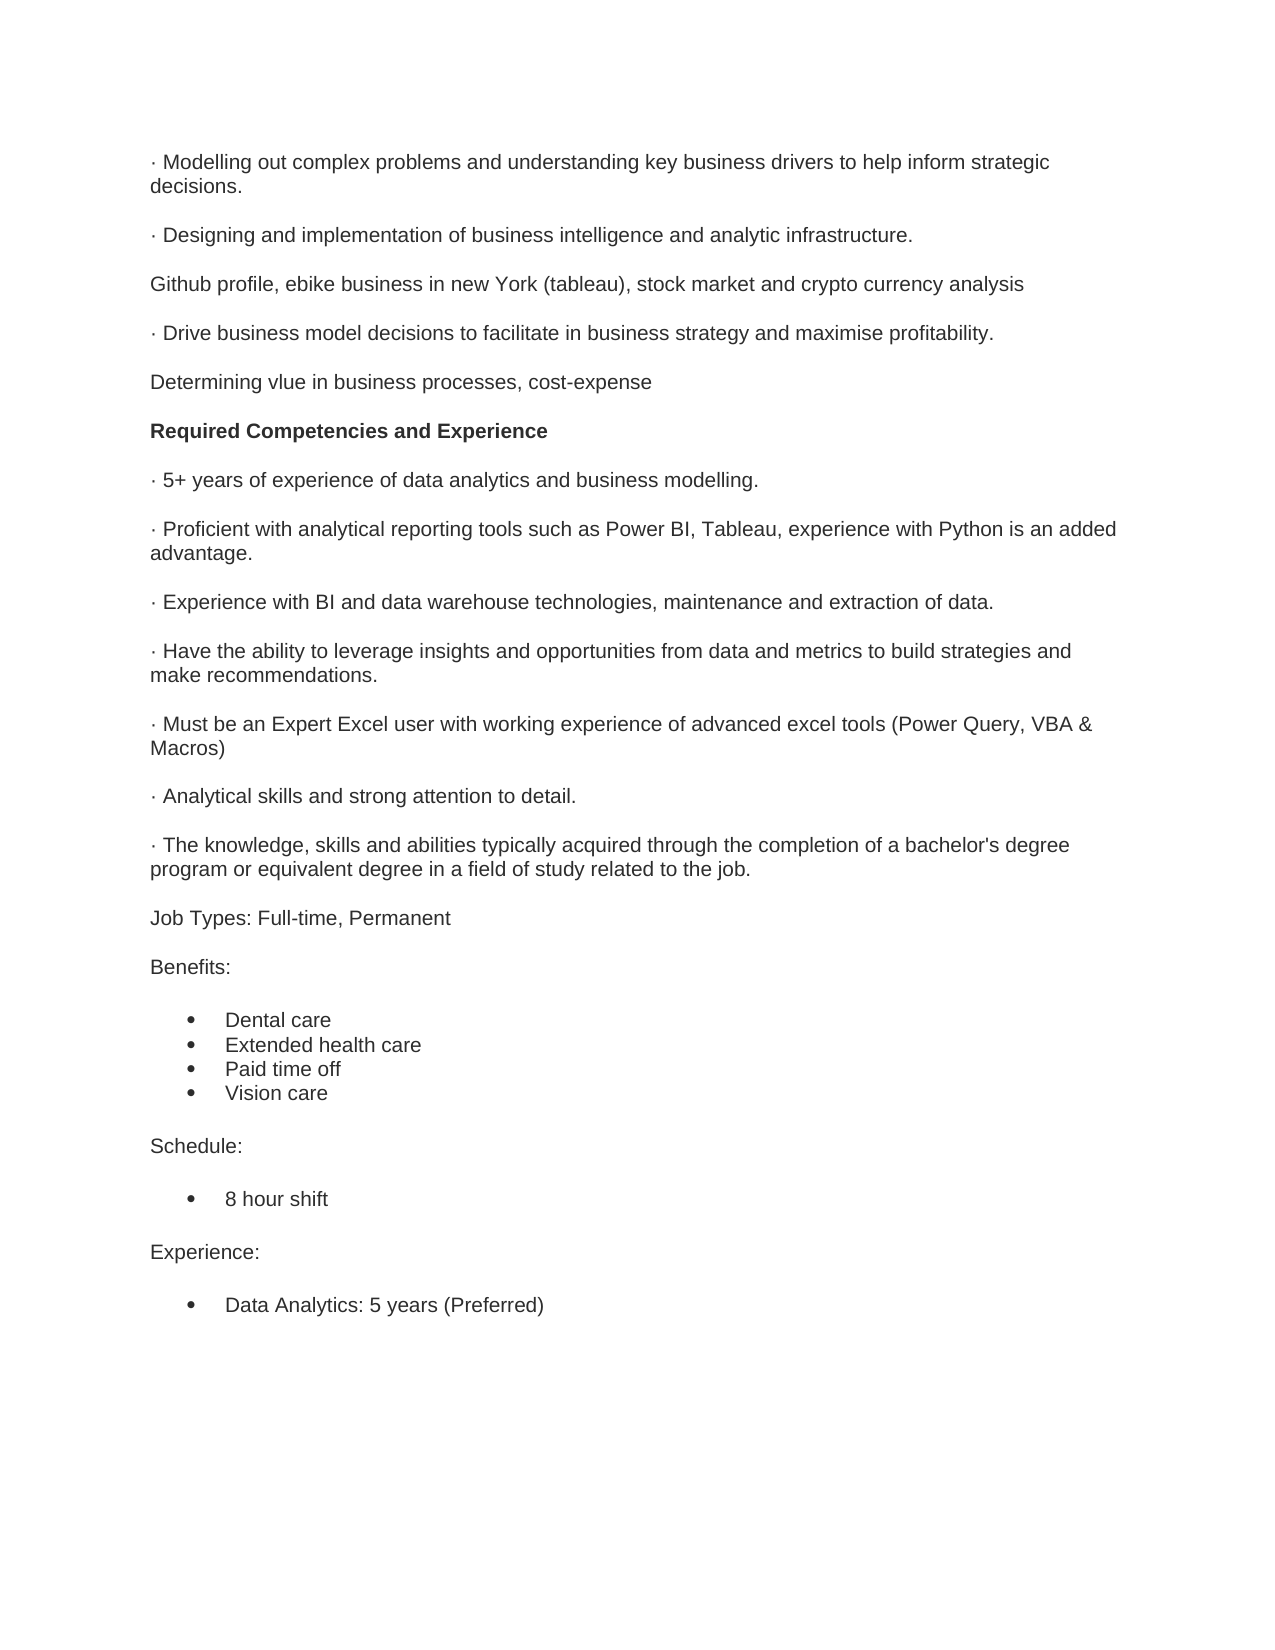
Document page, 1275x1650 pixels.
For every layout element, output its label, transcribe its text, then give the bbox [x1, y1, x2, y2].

text Job Types: Full-time, Permanent [150, 906, 1125, 930]
text · Drive business model decisions to facilitate in business strategy and maximise profitability. [150, 321, 1125, 345]
list Extended health care [187, 1032, 1125, 1056]
text · 5+ years of experience of data analytics and business modelling. [150, 468, 1125, 492]
text Experience: [150, 1240, 1125, 1264]
text · Experience with BI and data warehouse technologies, maintenance and extraction of data. [150, 589, 1125, 613]
list 8 hour shift [187, 1187, 1125, 1211]
text · Designing and implementation of business intelligence and analytic infrastructure. [150, 223, 1125, 247]
text Required Competencies and Experience [150, 419, 1125, 443]
list Data Analytics: 5 years (Preferred) [187, 1293, 1125, 1317]
text Schedule: [150, 1134, 1125, 1158]
list Dental care [187, 1008, 1125, 1032]
list Paid time off [187, 1056, 1125, 1081]
text · Have the ability to leverage insights and opportunities from data and metrics to build strategies and make recommendations. [150, 638, 1125, 686]
text · Must be an Expert Excel user with working experience of advanced excel tools (Power Query, VBA & Macros) [150, 711, 1125, 759]
text · Proficient with analytical reporting tools such as Power BI, Tableau, experience with Python is an added advantage. [150, 517, 1125, 564]
text · The knowledge, skills and abilities typically acquired through the completion of a bachelor's degree program or equivalent degree in a field of study related to the job. [150, 833, 1125, 881]
text Benefits: [150, 955, 1125, 979]
text · Analytical skills and strong attention to detail. [150, 784, 1125, 808]
text Determining vlue in business processes, cost-expense [150, 370, 1125, 394]
text Github profile, ebike business in new York (tableau), stock market and crypto currency analysis [150, 272, 1125, 296]
list Vision care [187, 1081, 1125, 1104]
text · Modelling out complex problems and understanding key business drivers to help inform strategic decisions. [150, 150, 1125, 198]
